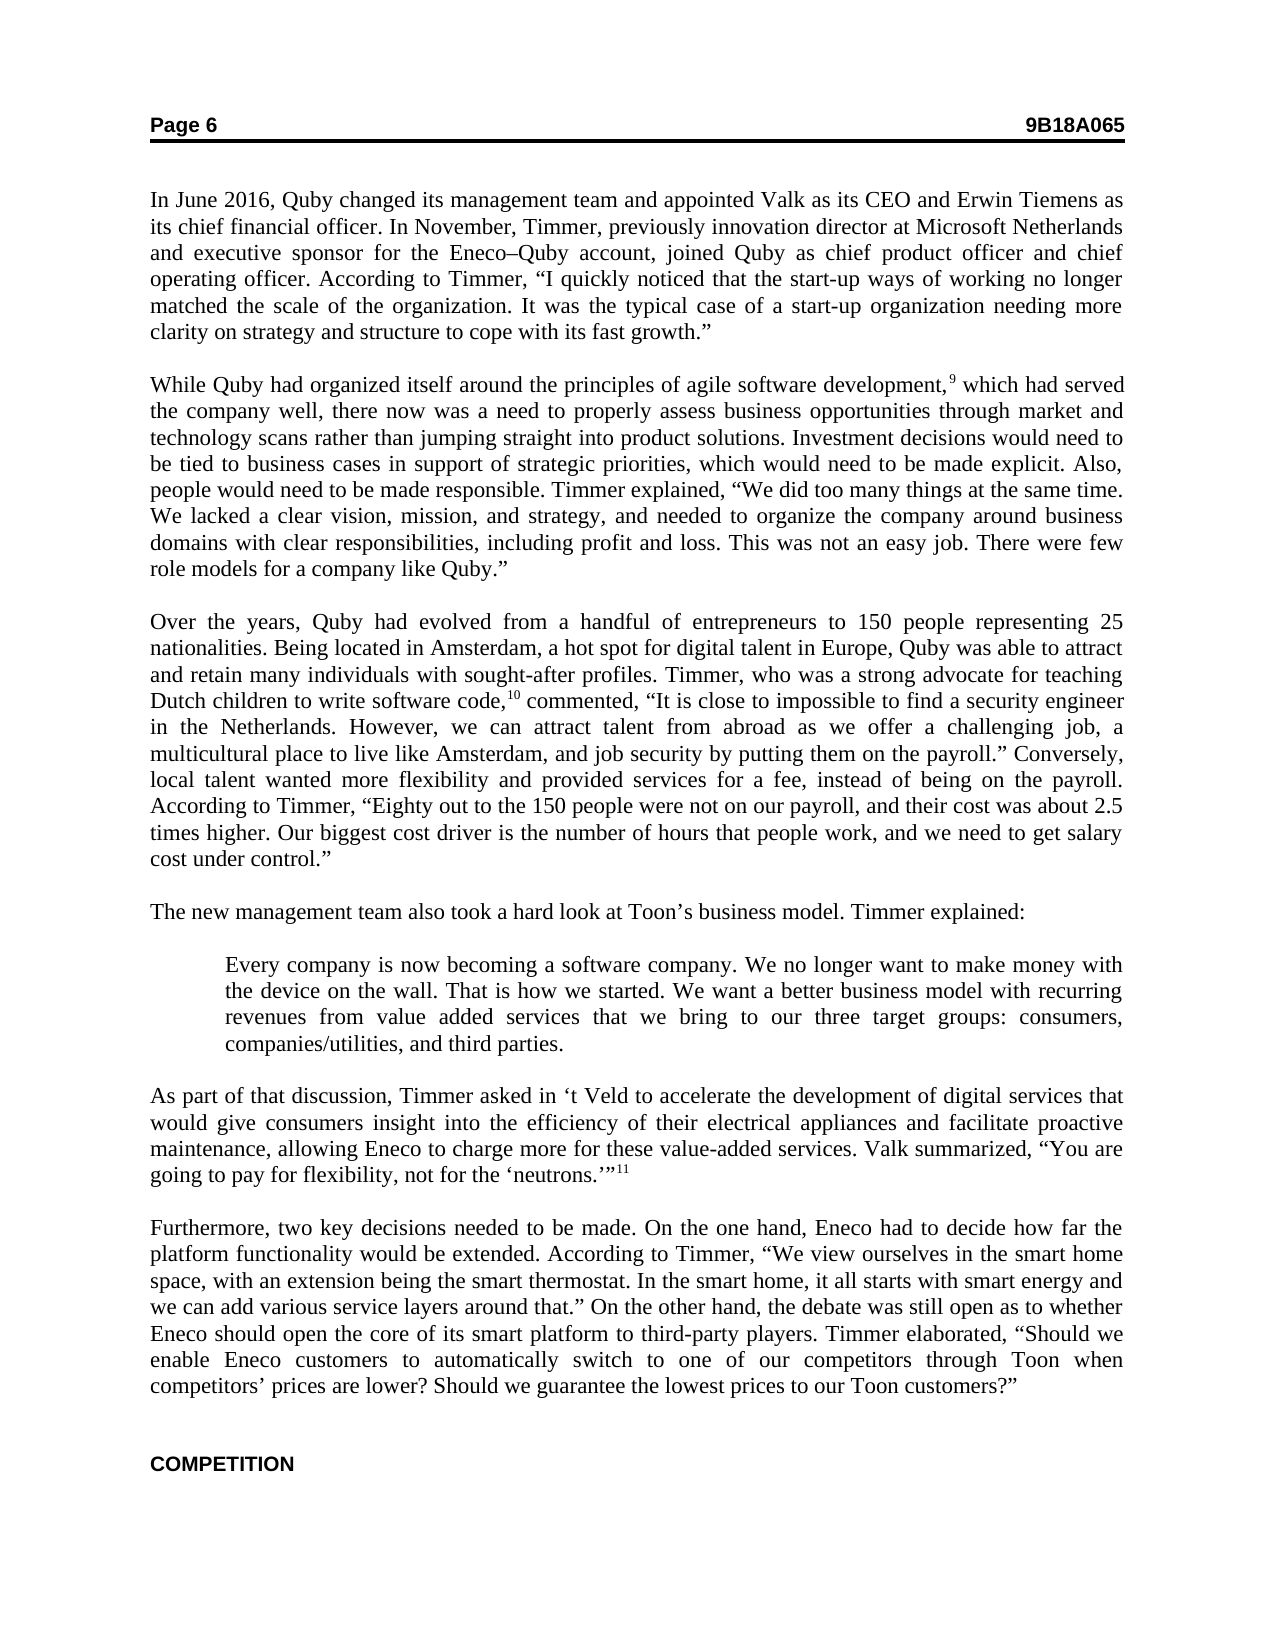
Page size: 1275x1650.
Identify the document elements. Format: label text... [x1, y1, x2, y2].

text While Quby had organized itself around the principles of agile software development, which had served the company well, there now was a need to properly assess business opportunities through market and technology scans rather than jumping straight into product solutions. Investment decisions would need to be tied to business cases in support of strategic priorities, which would need to be made explicit. Also, people would need to be made responsible. Timmer explained, “We did too many things at the same time. We lacked a clear vision, mission, and strategy, and needed to organize the company around business domains with clear responsibilities, including profit and loss. This was not an easy job. There were few role models for a company like Quby.” [150, 371, 1125, 582]
text Furthermore, two key decisions needed to be made. On the one hand, Eneco had to decide how far the platform functionality would be extended. According to Timmer, “We view ourselves in the smart home space, with an extension being the smart thermostat. In the smart home, it all starts with smart energy and we can add various service layers around that.” On the other hand, the debate was still open as to whether Eneco should open the core of its smart platform to third-party players. Timmer elaborated, “Should we enable Eneco customers to automatically switch to one of our competitors through Toon when competitors’ prices are lower? Should we guarantee the lowest prices to our Toon customers?” [150, 1214, 1125, 1399]
text Over the years, Quby had evolved from a handful of entrepreneurs to 150 people representing 25 nationalities. Being located in Amsterdam, a hot spot for digital talent in Europe, Quby was able to attract and retain many individuals with sought-after profiles. Timmer, who was a strong advocate for teaching Dutch children to write software code, commented, “It is close to impossible to find a security engineer in the Netherlands. However, we can attract talent from abroad as we offer a challenging job, a multicultural place to live like Amsterdam, and job security by putting them on the payroll.” Conversely, local talent wanted more flexibility and provided services for a fee, instead of being on the payroll. According to Timmer, “Eighty out to the 150 people were not on our payroll, and their cost was about 2.5 times higher. Our biggest cost driver is the number of hours that people work, and we need to get salary cost under control.” [150, 608, 1125, 872]
text competition [150, 1451, 1125, 1475]
text In June 2016, Quby changed its management team and appointed Valk as its CEO and Erwin Tiemens as its chief financial officer. In November, Timmer, previously innovation director at Microsoft Netherlands and executive sponsor for the Eneco–Quby account, joined Quby as chief product officer and chief operating officer. According to Timmer, “I quickly noticed that the start-up ways of working no longer matched the scale of the organization. It was the typical case of a start-up organization needing more clarity on strategy and structure to cope with its fast growth.” [150, 186, 1125, 344]
text As part of that discussion, Timmer asked in ‘t Veld to accelerate the development of digital services that would give consumers insight into the efficiency of their electrical appliances and facilitate proactive maintenance, allowing Eneco to charge more for these value-added services. Valk summarized, “You are going to pay for flexibility, not for the ‘neutrons.’” [150, 1082, 1125, 1188]
text The new management team also took a hard look at Toon’s business model. Timmer explained: [150, 898, 1125, 924]
text Every company is now becoming a software company. We no longer want to make money with the device on the wall. That is how we started. We want a better business model with recurring revenues from value added services that we bring to our three target groups: consumers, companies/utilities, and third parties. [225, 951, 1125, 1056]
